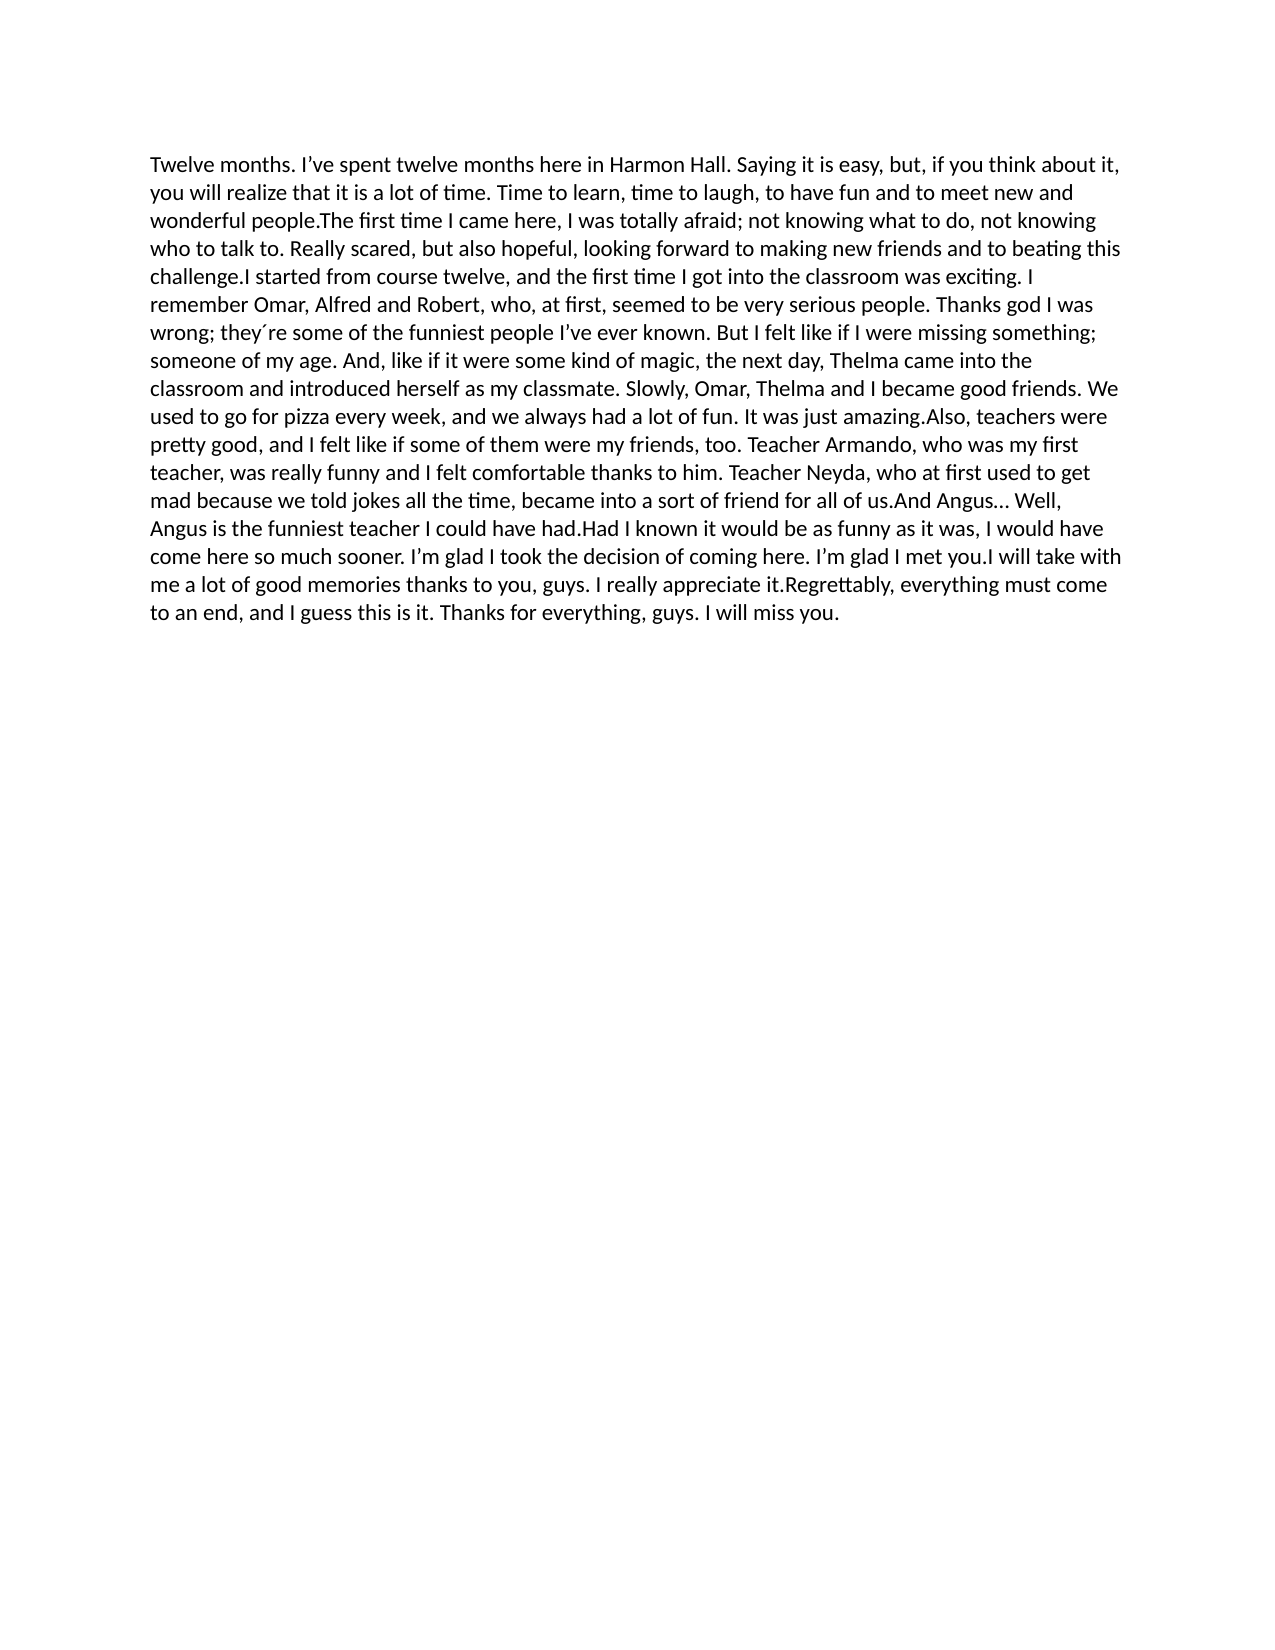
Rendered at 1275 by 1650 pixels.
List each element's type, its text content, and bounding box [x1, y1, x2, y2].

text Twelve months. I’ve spent twelve months here in Harmon Hall. Saying it is easy, but, if you think about it, you will realize that it is a lot of time. Time to learn, time to laugh, to have fun and to meet new and wonderful people.The first time I came here, I was totally afraid; not knowing what to do, not knowing who to talk to. Really scared, but also hopeful, looking forward to making new friends and to beating this challenge.I started from course twelve, and the first time I got into the classroom was exciting. I remember Omar, Alfred and Robert, who, at first, seemed to be very serious people. Thanks god I was wrong; they´re some of the funniest people I’ve ever known. But I felt like if I were missing something; someone of my age. And, like if it were some kind of magic, the next day, Thelma came into the classroom and introduced herself as my classmate. Slowly, Omar, Thelma and I became good friends. We used to go for pizza every week, and we always had a lot of fun. It was just amazing.Also, teachers were pretty good, and I felt like if some of them were my friends, too. Teacher Armando, who was my first teacher, was really funny and I felt comfortable thanks to him. Teacher Neyda, who at first used to get mad because we told jokes all the time, became into a sort of friend for all of us.And Angus… Well, Angus is the funniest teacher I could have had.Had I known it would be as funny as it was, I would have come here so much sooner. I’m glad I took the decision of coming here. I’m glad I met you.I will take with me a lot of good memories thanks to you, guys. I really appreciate it.Regrettably, everything must come to an end, and I guess this is it. Thanks for everything, guys. I will miss you. [150, 150, 1125, 899]
